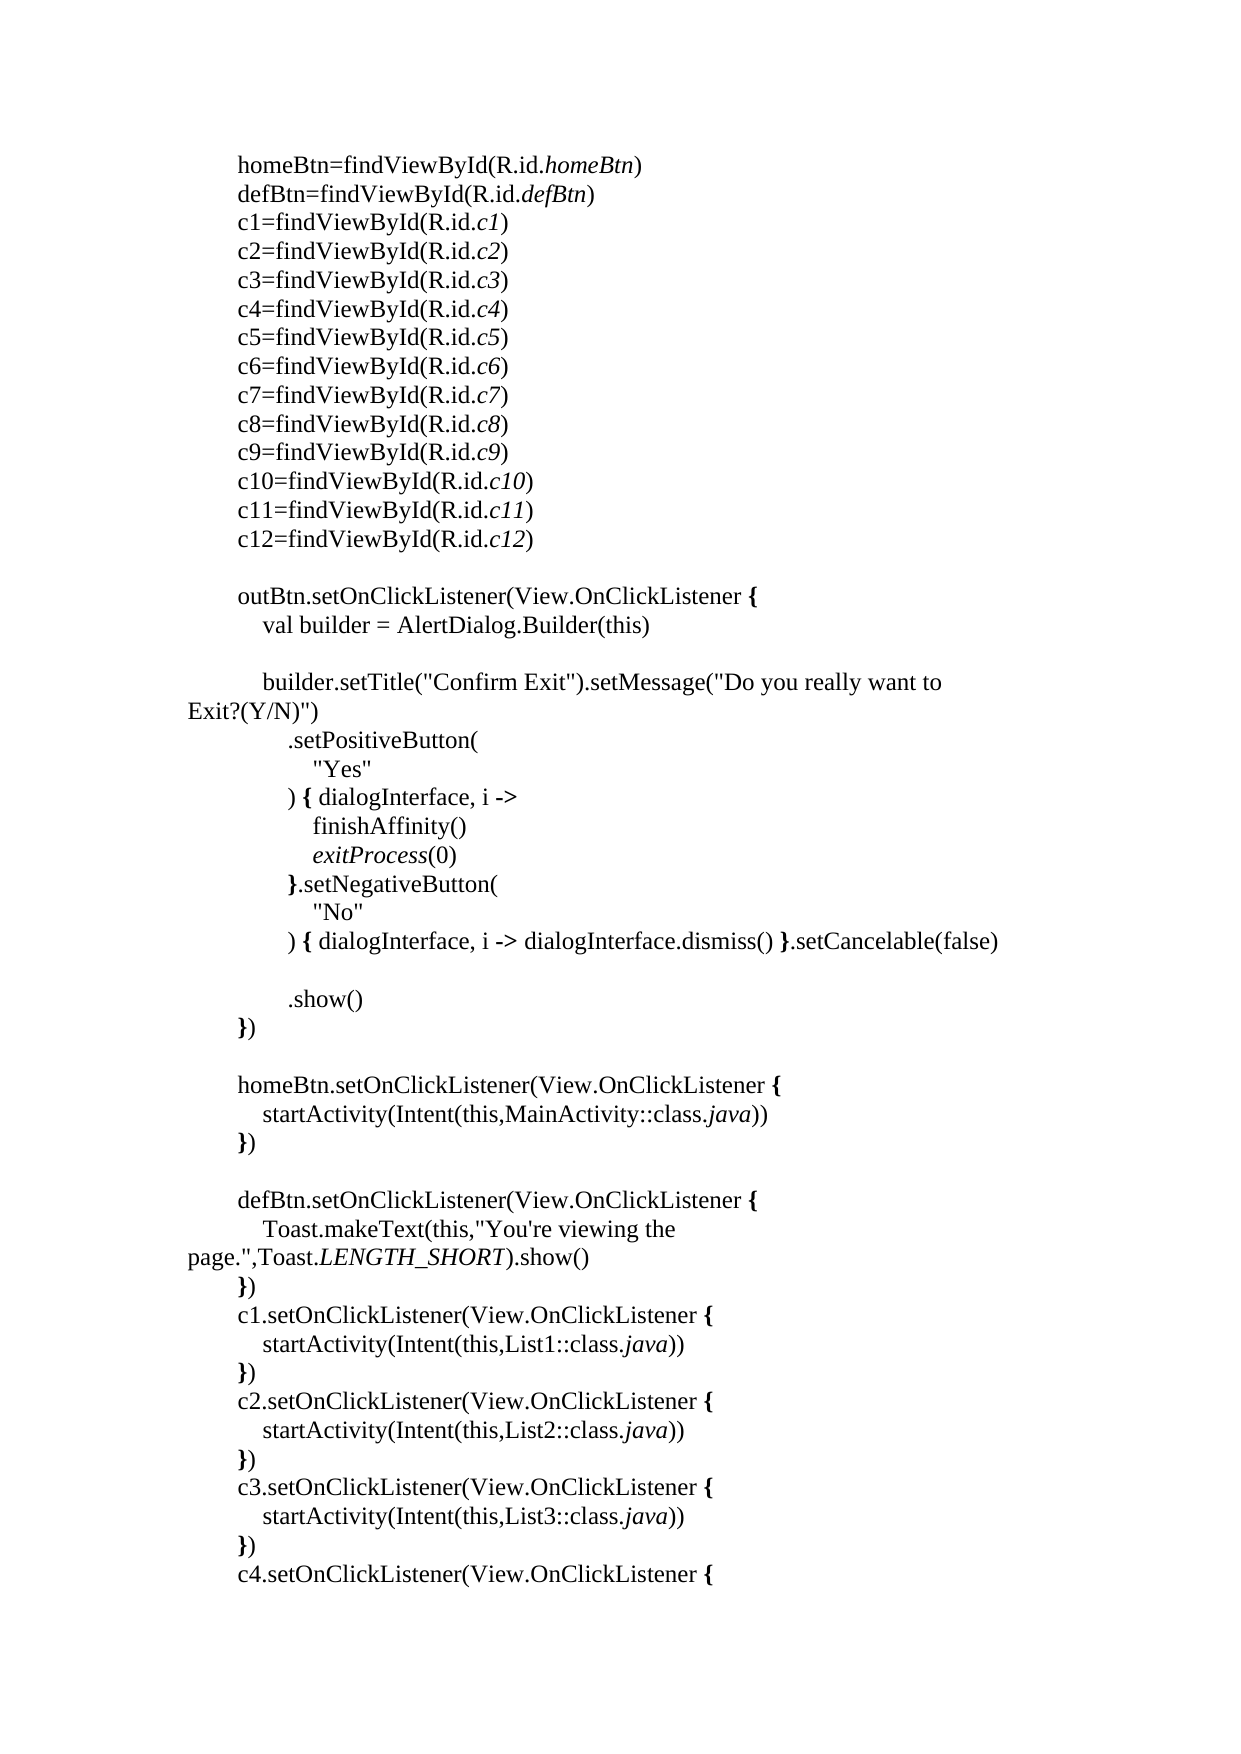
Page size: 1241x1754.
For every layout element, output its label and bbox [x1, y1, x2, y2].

text [187, 150, 1053, 1587]
